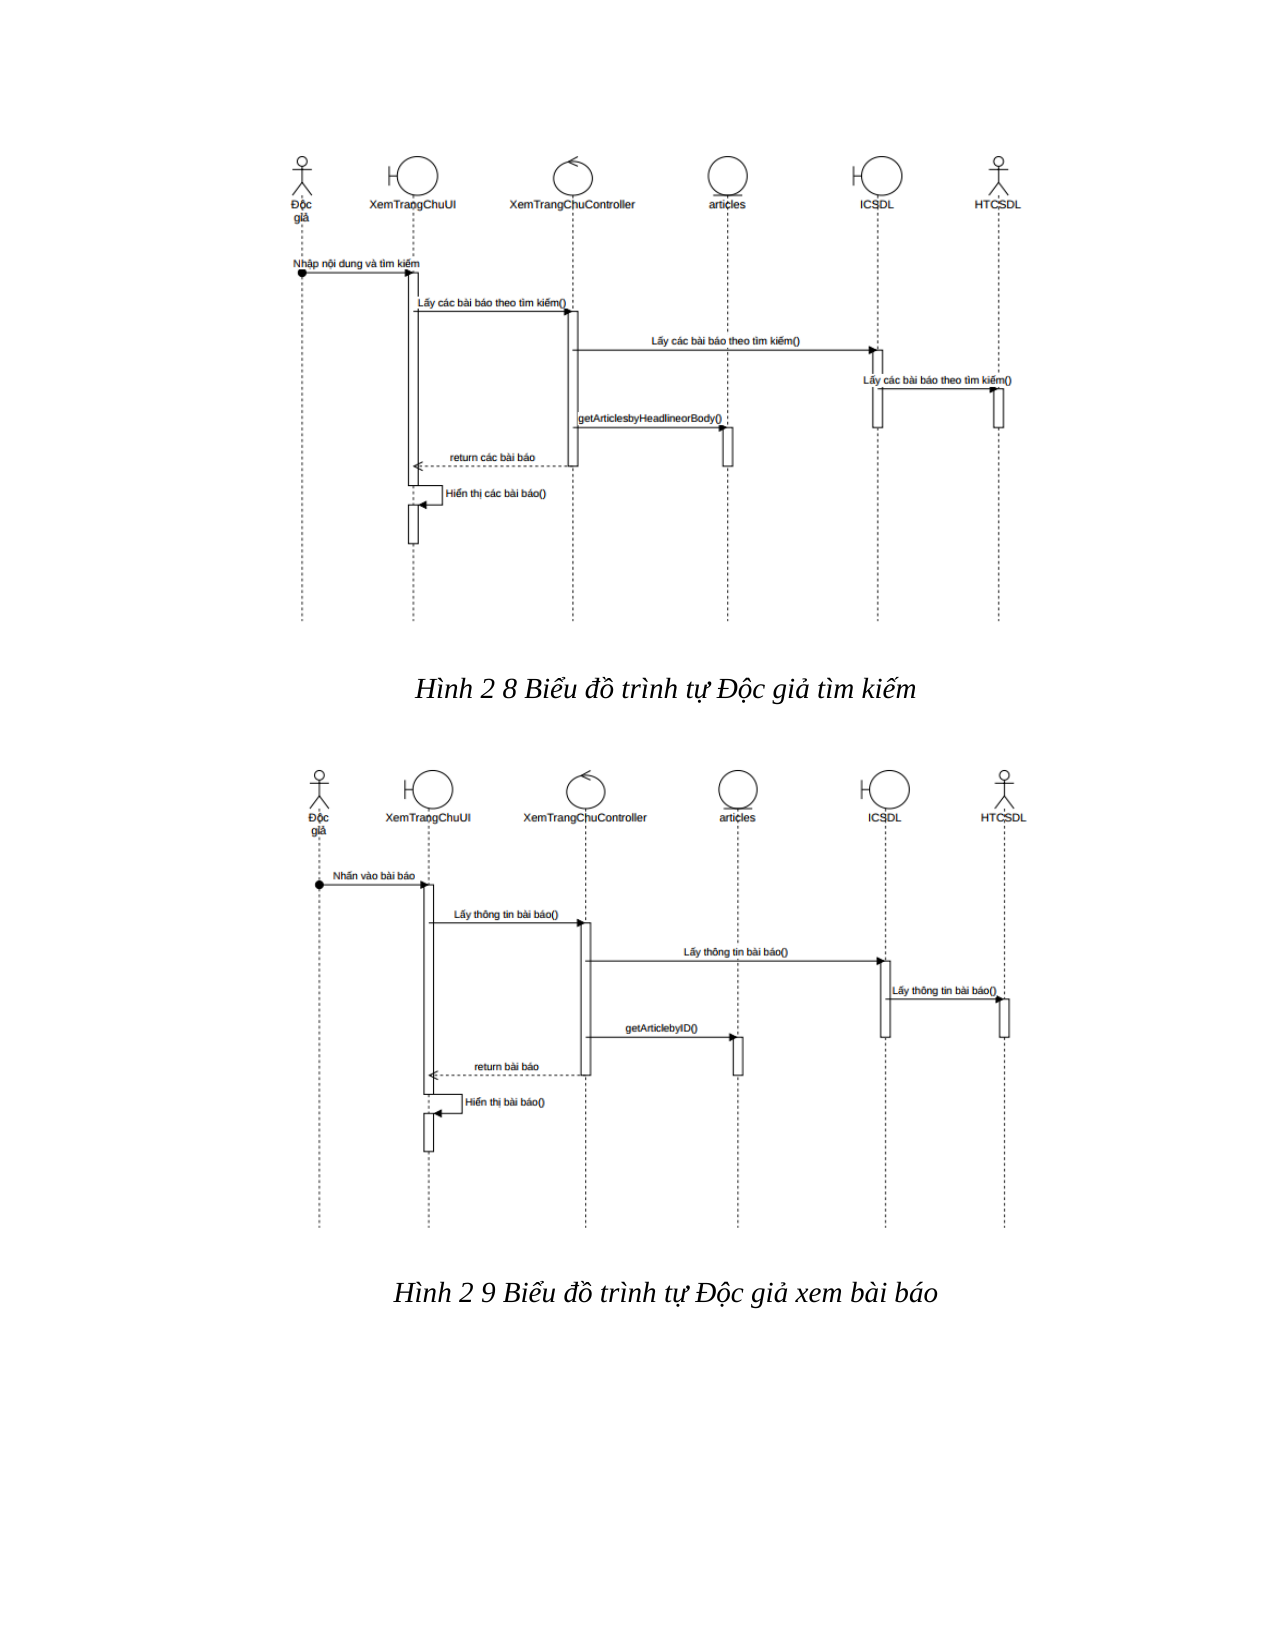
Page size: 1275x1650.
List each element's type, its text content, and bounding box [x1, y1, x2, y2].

text Hình 2 9 Biểu đồ trình tự Độc giả xem bài báo [177, 1275, 1157, 1309]
text Hình 2 8 Biểu đồ trình tự Độc giả tìm kiếm [177, 671, 1157, 705]
picture [177, 118, 1153, 655]
picture [177, 725, 1153, 1259]
